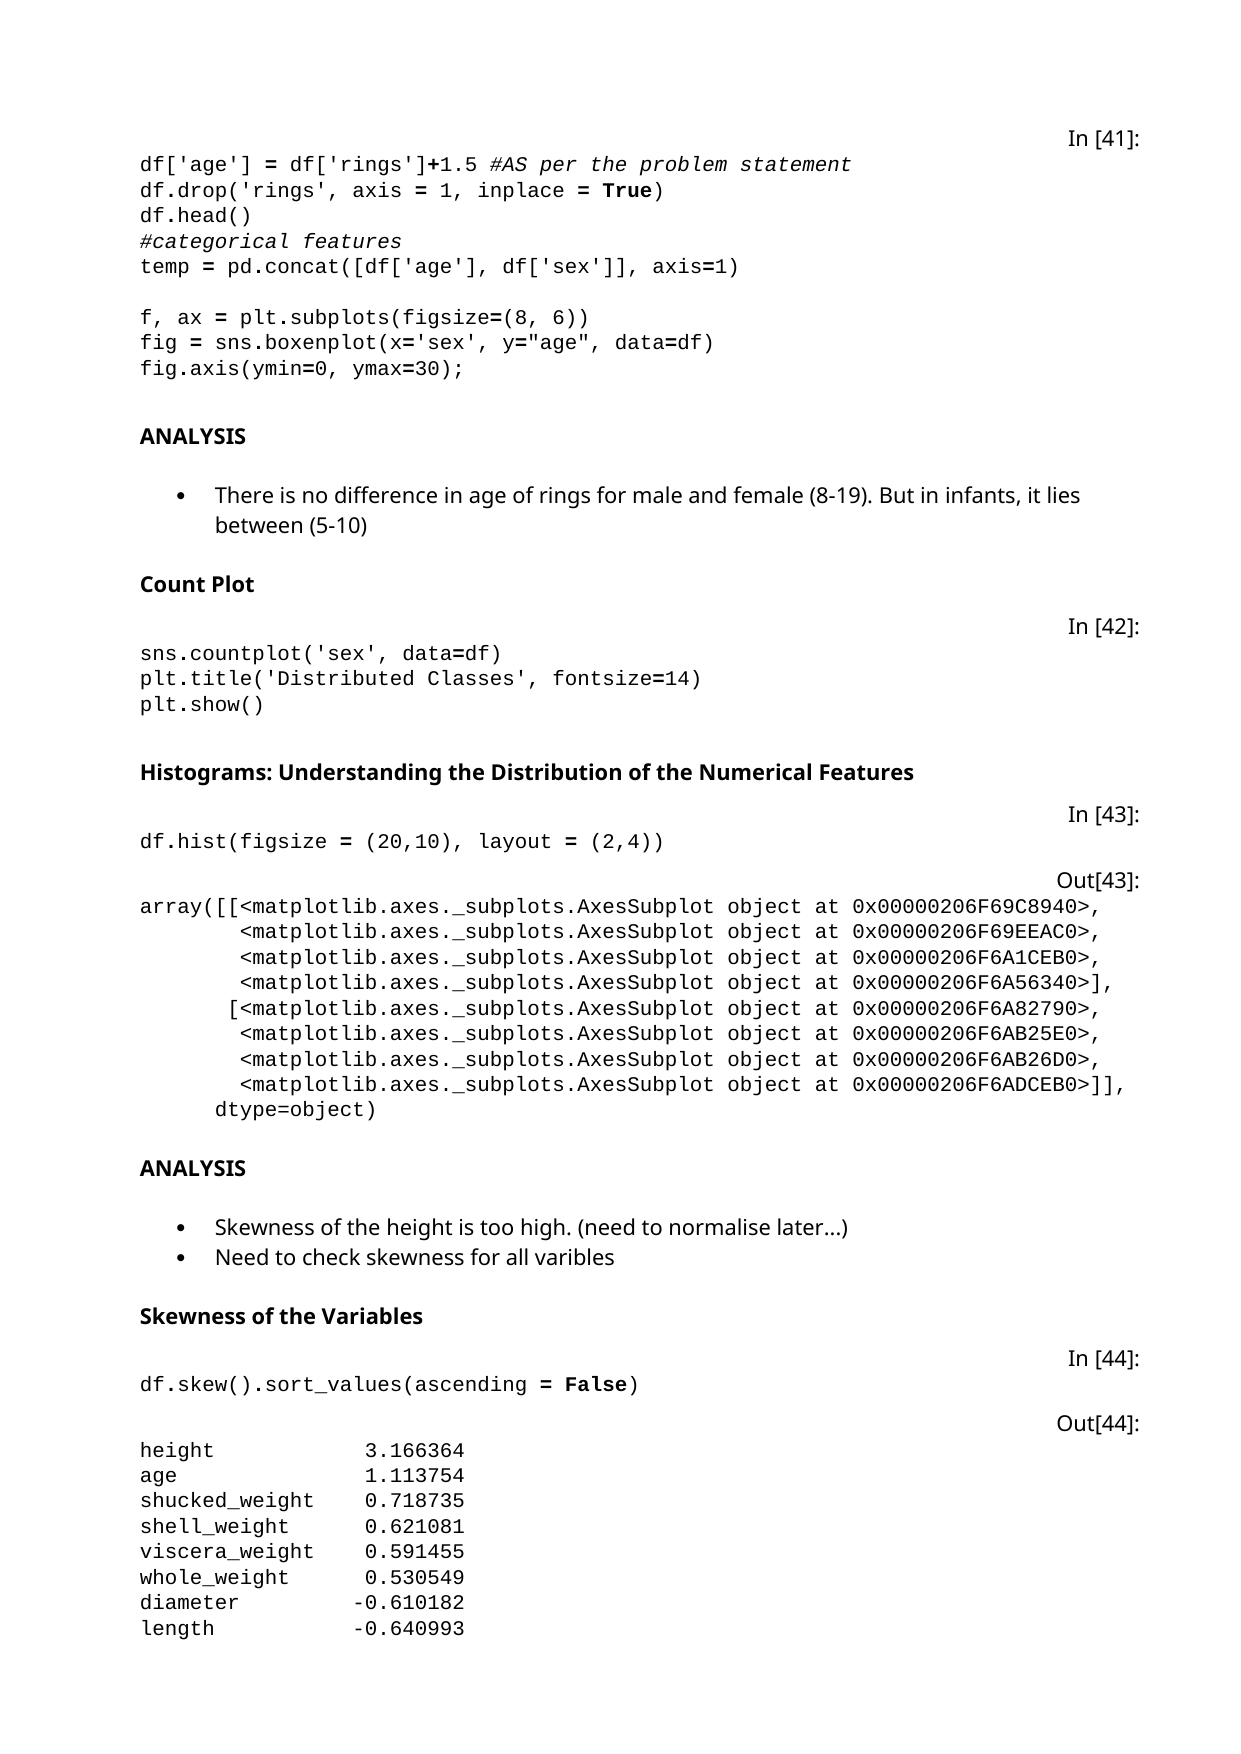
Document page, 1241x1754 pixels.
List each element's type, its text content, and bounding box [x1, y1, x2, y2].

list There is no difference in age of rings for male and female (8-19). But in infants, it lies between (5-10) [177, 480, 1140, 540]
text sns.countplot('sex', data=df) [139, 641, 1140, 666]
text [<matplotlib.axes._subplots.AxesSubplot object at 0x00000206F6A82790>, [139, 996, 1140, 1021]
text <matplotlib.axes._subplots.AxesSubplot object at 0x00000206F6A1CEB0>, [139, 945, 1140, 971]
text ANALYSIS [139, 421, 1140, 451]
text viscera_weight 0.591455 [139, 1539, 1140, 1565]
text plt.show() [139, 692, 1140, 717]
text temp = pd.concat([df['age'], df['sex']], axis=1) [139, 254, 1140, 280]
text shell_weight 0.621081 [139, 1514, 1140, 1539]
text ANALYSIS [139, 1153, 1140, 1183]
text In [44]: [139, 1343, 1140, 1373]
text Skewness of the Variables [139, 1301, 1140, 1330]
text Histograms: Understanding the Distribution of the Numerical Features [139, 757, 1140, 787]
list Need to check skewness for all varibles [177, 1242, 1140, 1271]
text In [43]: [139, 799, 1140, 829]
text Out[43]: [139, 864, 1140, 894]
text Count Plot [139, 569, 1140, 599]
text age 1.113754 [139, 1463, 1140, 1489]
text In [42]: [139, 611, 1140, 641]
text df.hist(figsize = (20,10), layout = (2,4)) [139, 829, 1140, 854]
text plt.title('Distributed Classes', fontsize=14) [139, 666, 1140, 692]
text length -0.640993 [139, 1616, 1140, 1641]
text df['age'] = df['rings']+1.5 #AS per the problem statement [139, 153, 1140, 178]
text fig.axis(ymin=0, ymax=30); [139, 356, 1140, 381]
text Out[44]: [139, 1408, 1140, 1438]
text #categorical features [139, 229, 1140, 254]
text whole_weight 0.530549 [139, 1565, 1140, 1590]
text <matplotlib.axes._subplots.AxesSubplot object at 0x00000206F6ADCEB0>]], [139, 1072, 1140, 1098]
text array([[<matplotlib.axes._subplots.AxesSubplot object at 0x00000206F69C8940>, [139, 894, 1140, 920]
list Skewness of the height is too high. (need to normalise later...) [177, 1212, 1140, 1242]
text In [41]: [139, 123, 1140, 153]
text <matplotlib.axes._subplots.AxesSubplot object at 0x00000206F6A56340>], [139, 971, 1140, 996]
text <matplotlib.axes._subplots.AxesSubplot object at 0x00000206F6AB25E0>, [139, 1021, 1140, 1047]
text height 3.166364 [139, 1438, 1140, 1463]
text f, ax = plt.subplots(figsize=(8, 6)) [139, 305, 1140, 331]
text df.head() [139, 203, 1140, 229]
text <matplotlib.axes._subplots.AxesSubplot object at 0x00000206F6AB26D0>, [139, 1047, 1140, 1072]
text fig = sns.boxenplot(x='sex', y="age", data=df) [139, 331, 1140, 356]
text df.drop('rings', axis = 1, inplace = True) [139, 178, 1140, 203]
text shucked_weight 0.718735 [139, 1489, 1140, 1514]
text diameter -0.610182 [139, 1590, 1140, 1616]
text df.skew().sort_values(ascending = False) [139, 1373, 1140, 1398]
text dtype=object) [139, 1098, 1140, 1123]
text <matplotlib.axes._subplots.AxesSubplot object at 0x00000206F69EEAC0>, [139, 920, 1140, 945]
